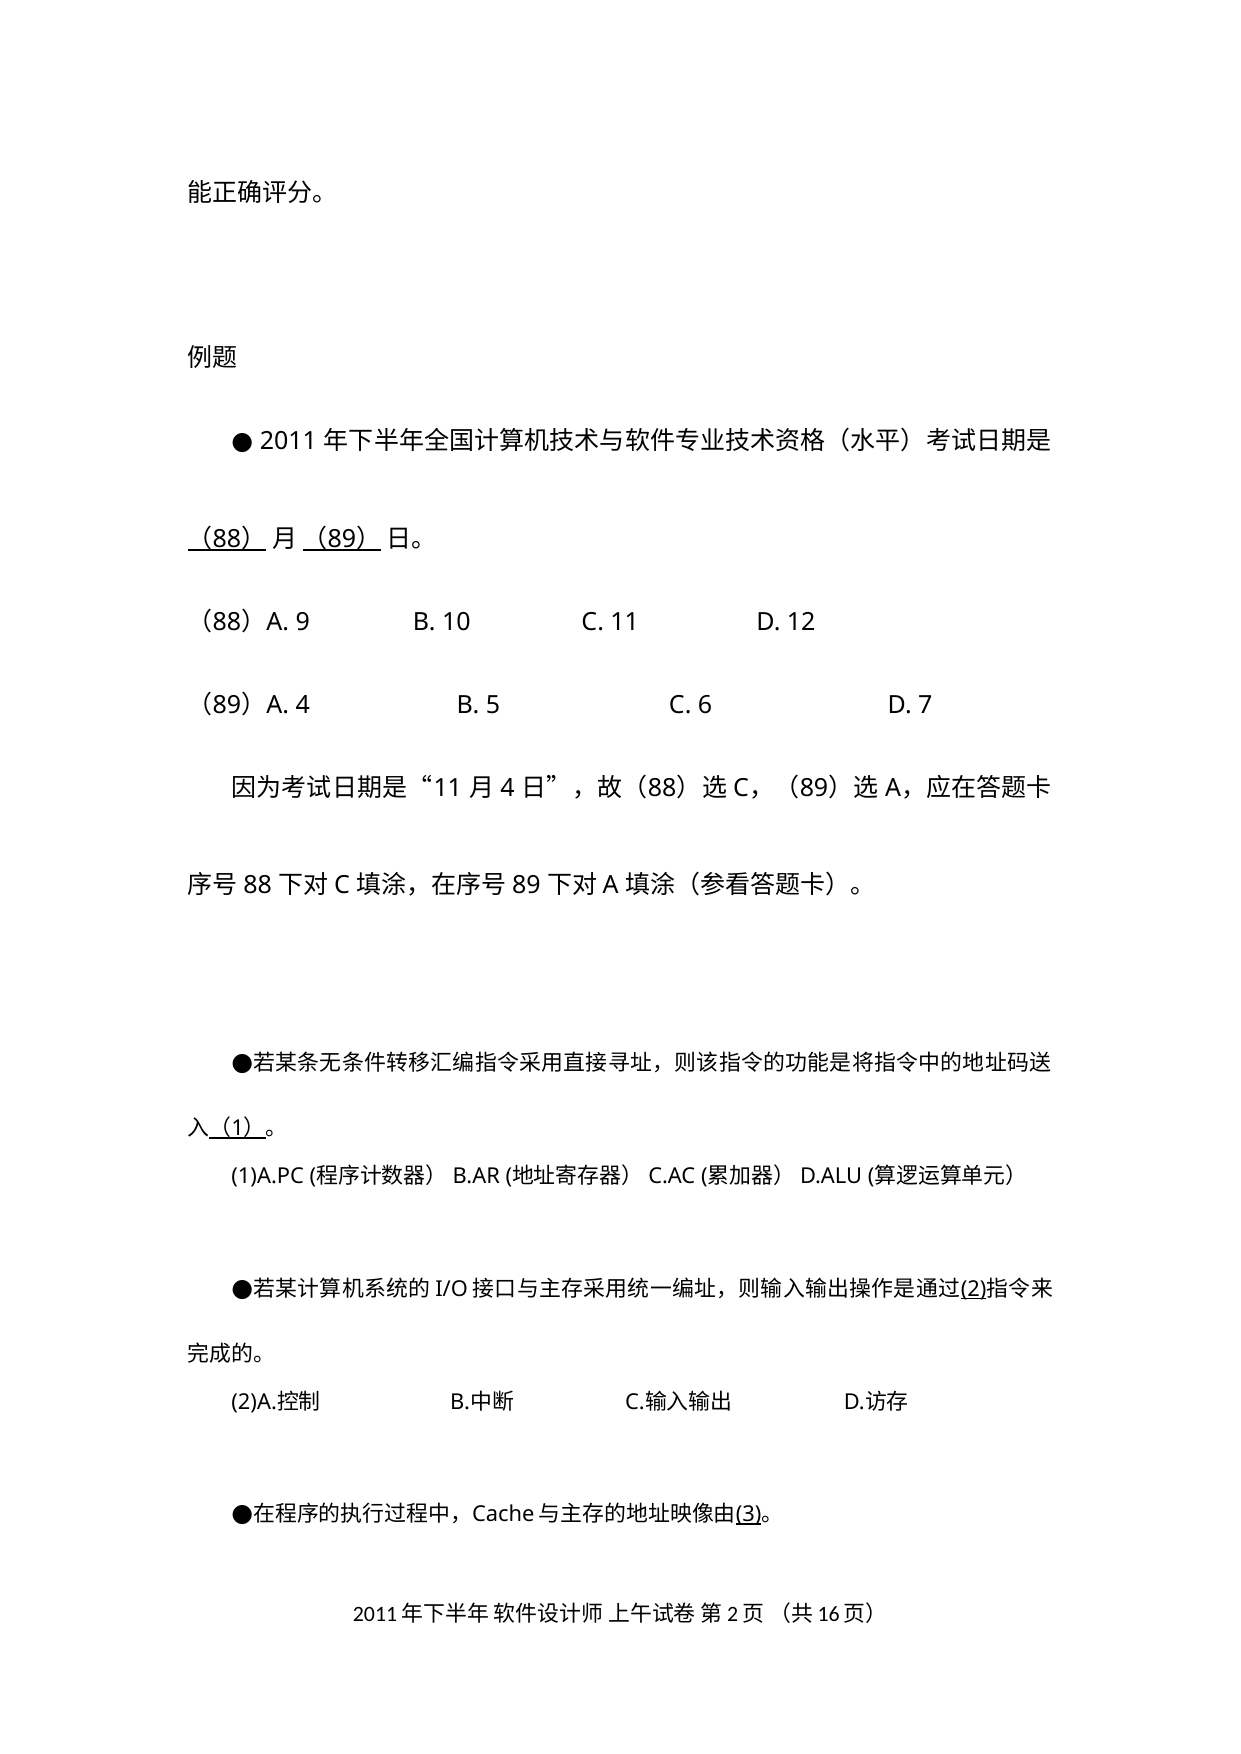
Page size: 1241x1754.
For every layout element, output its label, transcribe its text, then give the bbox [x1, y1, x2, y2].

text (2)A.控制 B.中断 C.输入输出 D.访存 [187, 1383, 1053, 1416]
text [187, 158, 1053, 223]
text ●若某计算机系统的I/O接口与主存采用统一编址，则输入输出操作是通过(2)指令来完成的。 [187, 1254, 1053, 1368]
text 例题 [187, 323, 1053, 388]
text ● 2011 年下半年全国计算机技术与软件专业技术资格（水平）考试日期是（88） 月 （89） 日。 [187, 406, 1053, 569]
text ●若某条无条件转移汇编指令采用直接寻址，则该指令的功能是将指令中的地址码送入（1）。 [187, 1028, 1053, 1142]
text 因为考试日期是“11 月 4 日”，故（88）选 C，（89）选 A，应在答题卡序号 88 下对 C 填涂，在序号 89 下对 A 填涂（参看答题卡）。 [187, 753, 1053, 916]
text ●在程序的执行过程中，Cache与主存的地址映像由(3)。 [187, 1479, 1053, 1544]
text (1)A.PC (程序计数器） B.AR (地址寄存器） C.AC (累加器） D.ALU (算逻运算单元） [187, 1158, 1053, 1191]
text （89）A. 4 B. 5 C. 6 D. 7 [187, 670, 1053, 735]
text （88）A. 9 B. 10 C. 11 D. 12 [187, 587, 1053, 652]
